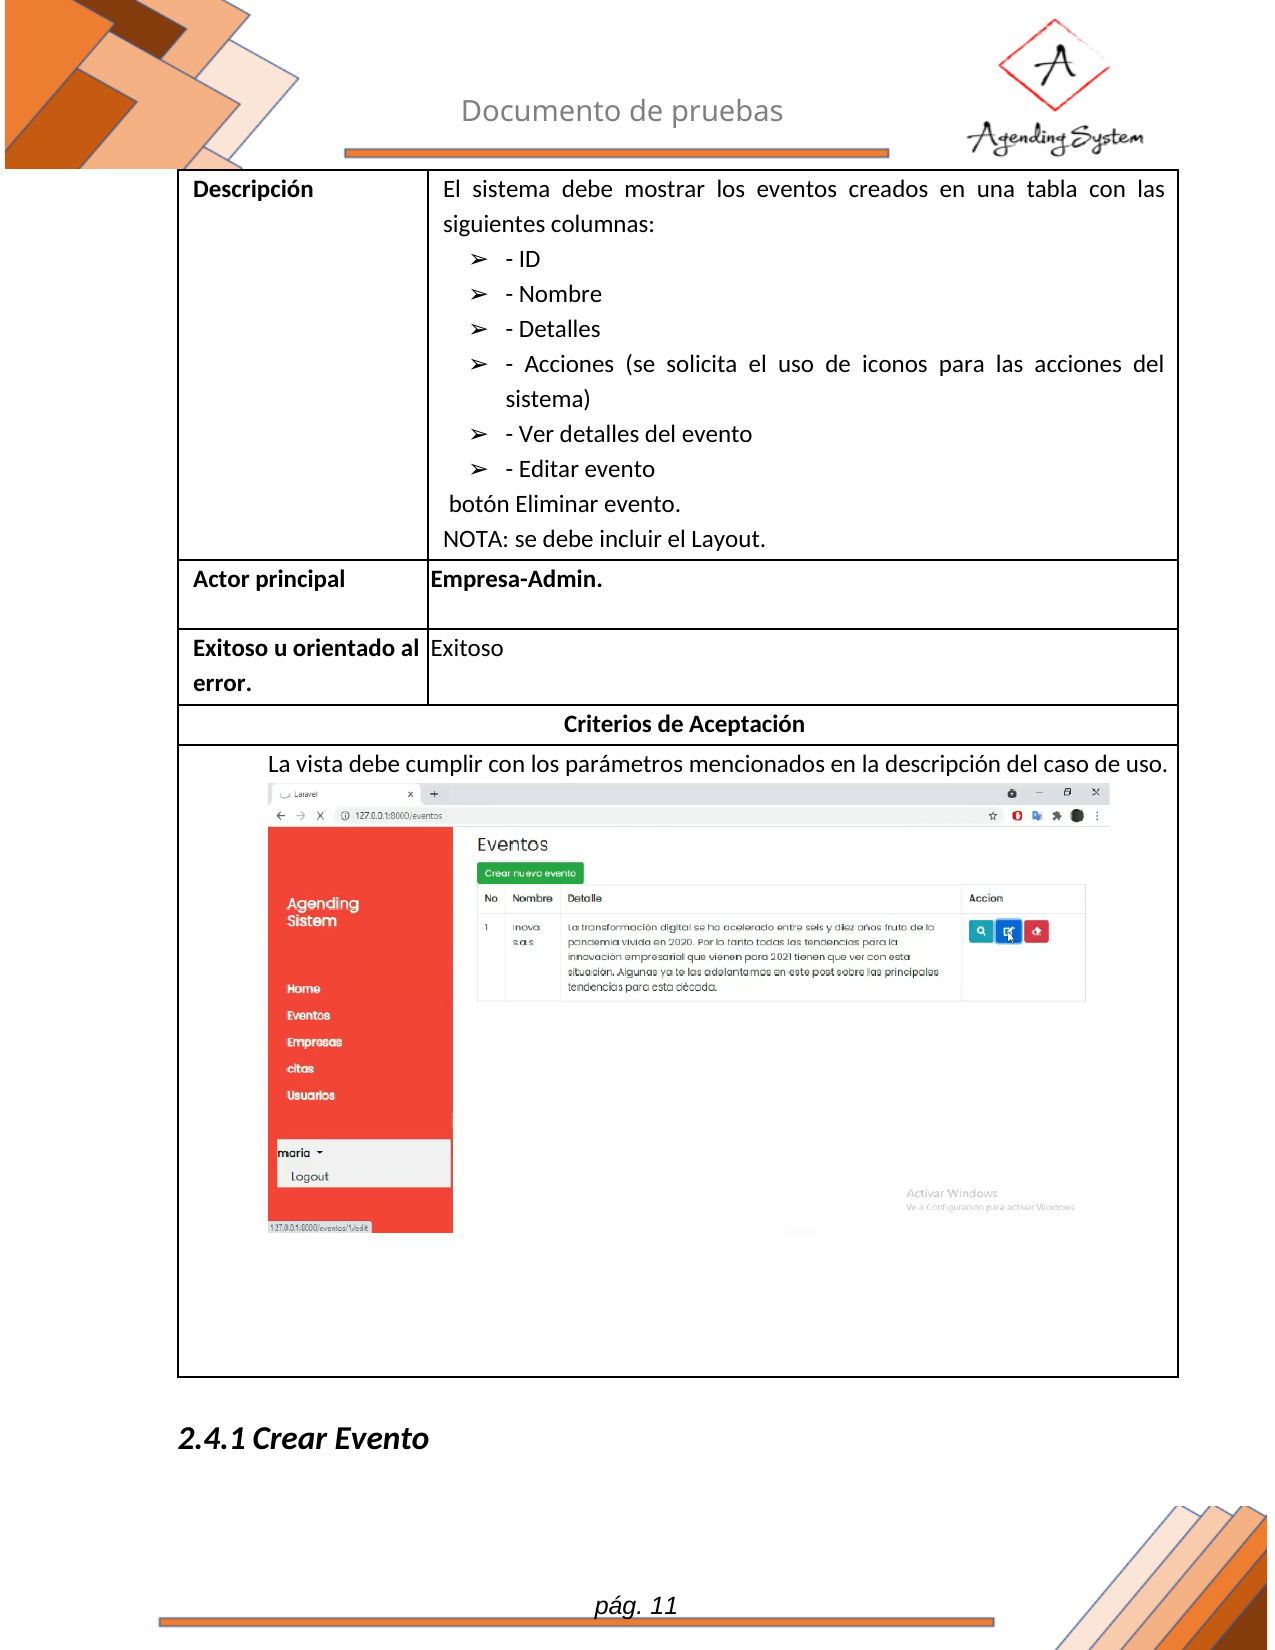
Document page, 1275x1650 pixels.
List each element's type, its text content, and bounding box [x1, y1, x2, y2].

table_cell Exitoso u orientado al error. [179, 630, 427, 704]
table_cell Descripción [179, 171, 427, 559]
picture [267, 783, 1110, 1233]
table_cell La vista debe cumplir con los parámetros mencionados en la descripción del caso de uso. [179, 746, 1177, 1376]
picture [4, 0, 1269, 169]
table_cell Empresa-Admin. [429, 561, 1177, 628]
subtitle Crear Evento [177, 1417, 1098, 1458]
picture [3, 1506, 1268, 1650]
table_cell Exitoso [429, 630, 1177, 704]
table_cell Criterios de Aceptación [179, 706, 1177, 744]
table_cell El sistema debe mostrar los eventos creados en una tabla con las siguientes columnas: - ID - Nombre - Detalles - Acciones (se solicita el uso de iconos para las acciones del sistema) - Ver detalles del evento - Editar evento botón Eliminar evento. NOTA: se debe incluir el Layout. [429, 171, 1177, 559]
table_cell Actor principal [179, 561, 427, 628]
